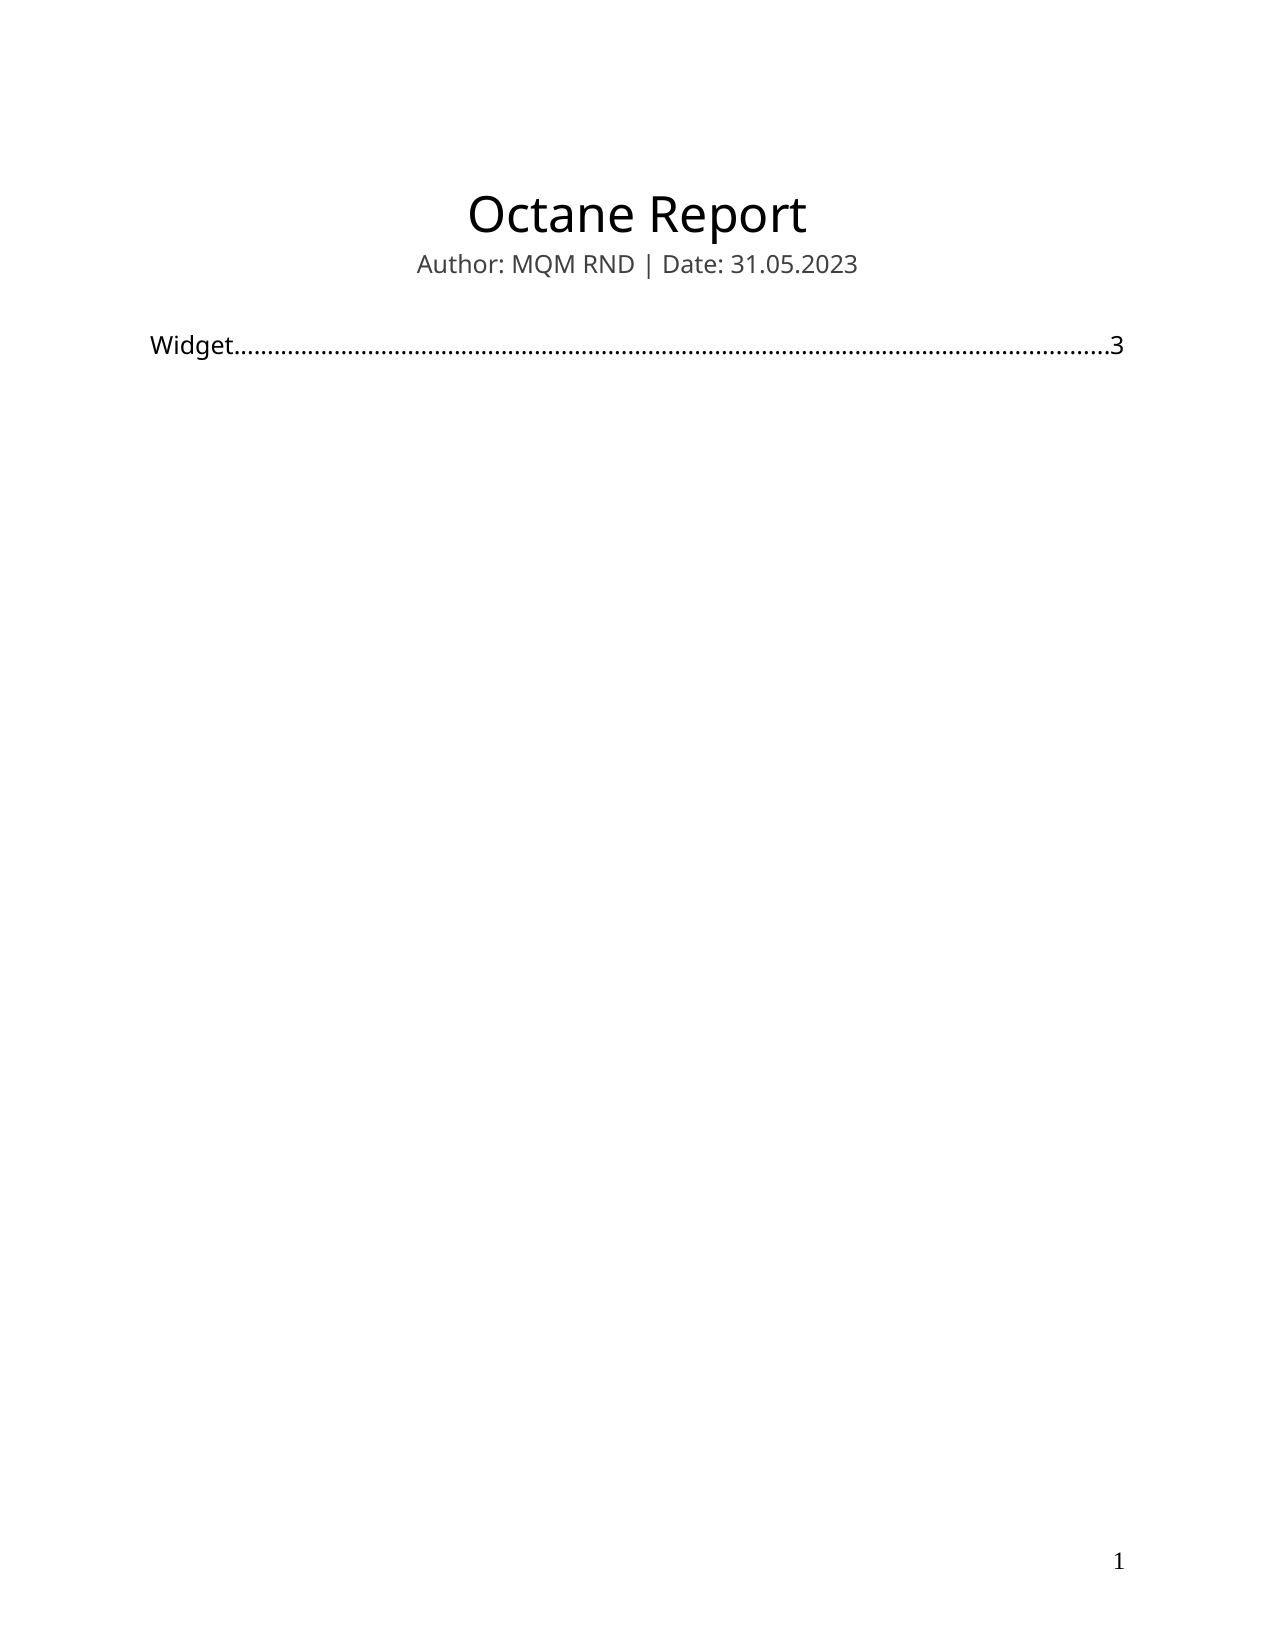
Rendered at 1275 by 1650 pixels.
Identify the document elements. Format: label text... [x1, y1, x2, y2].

text Author: MQM RND | Date: 31.05.2023 [150, 247, 1125, 281]
text Widget 3 [150, 327, 1125, 362]
text Octane Report [150, 179, 1125, 247]
